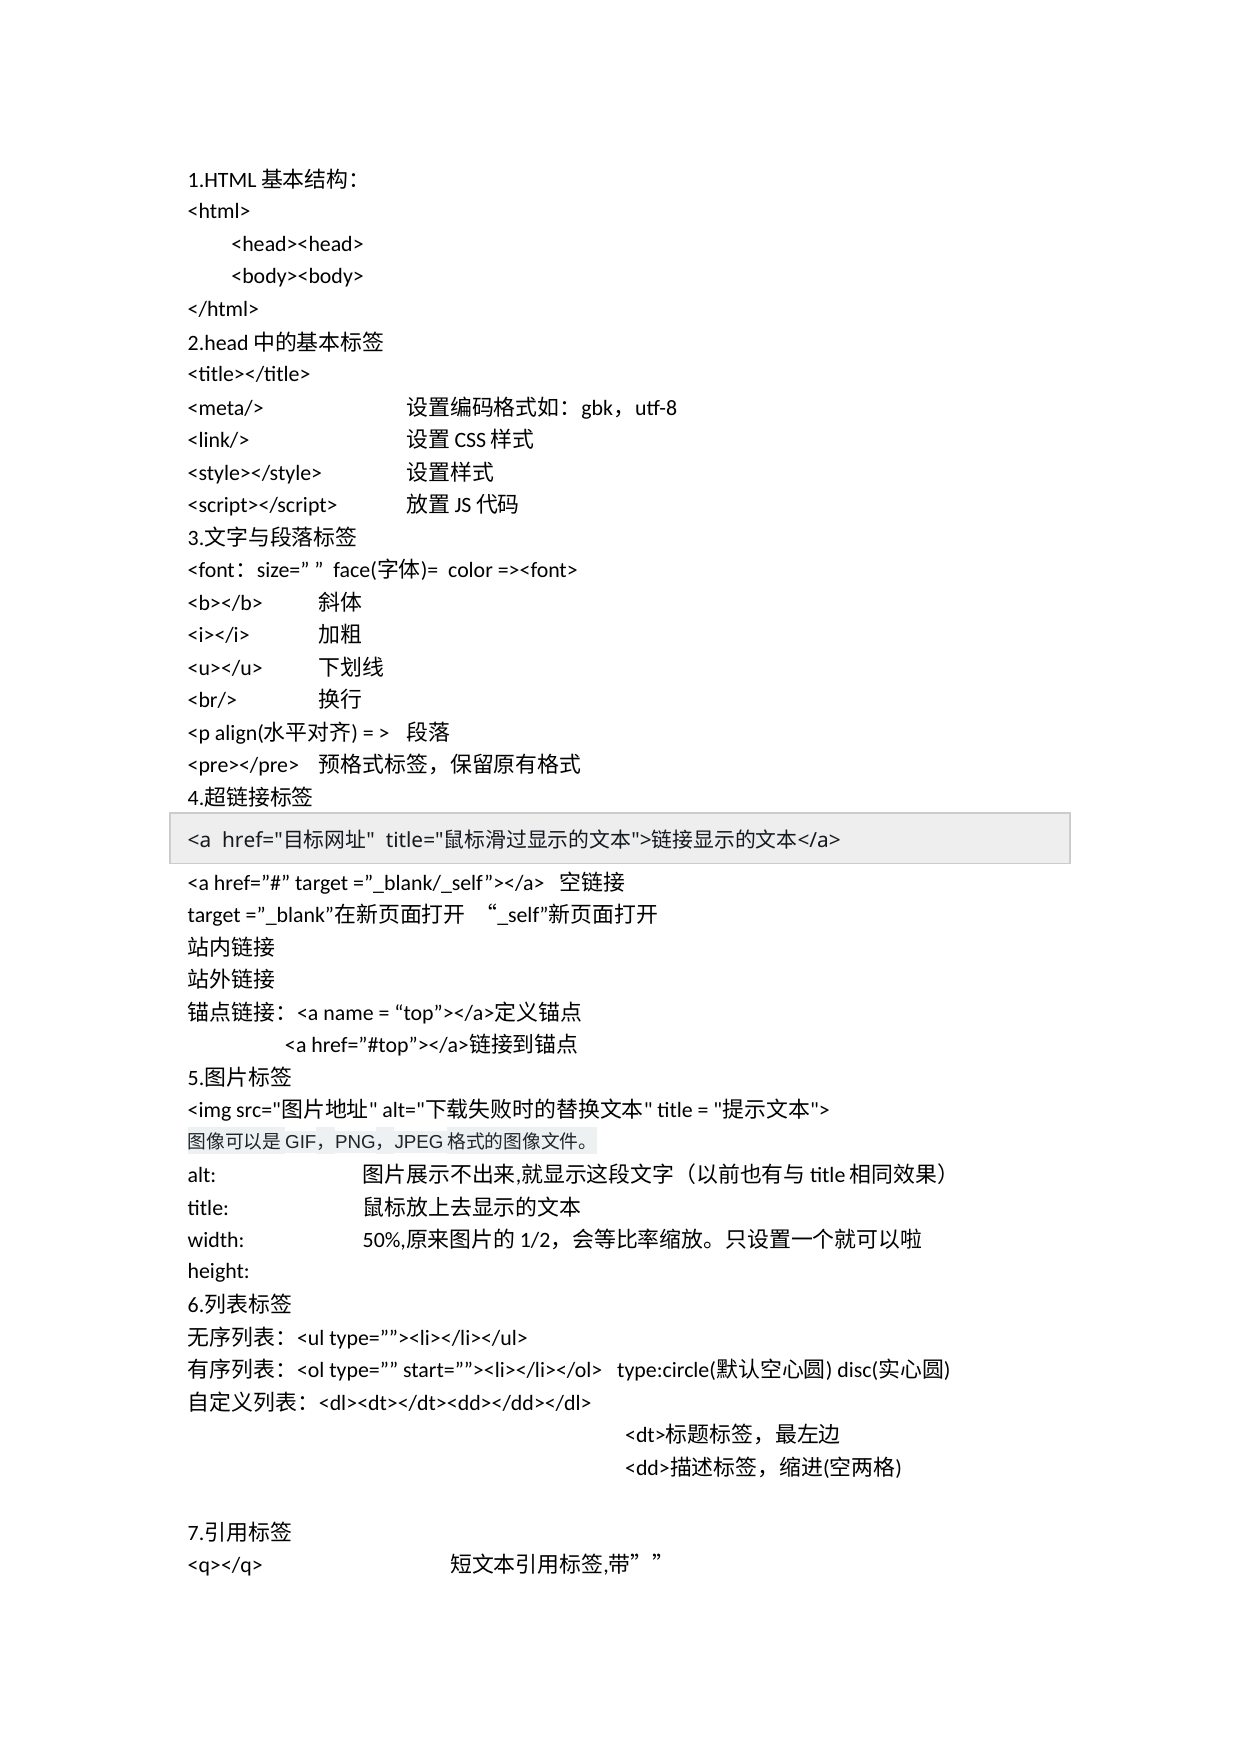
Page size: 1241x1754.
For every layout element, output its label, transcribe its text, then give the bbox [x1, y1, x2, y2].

text <title></title> [187, 357, 1053, 389]
text 站内链接 [187, 929, 1053, 962]
text 3.文字与段落标签 [187, 519, 1053, 552]
text <font：size=” ” face(字体)= color =><font> [187, 552, 1053, 584]
text <a href=”#top”></a>链接到锚点 [187, 1027, 1053, 1059]
text <img src="图片地址" alt="下载失败时的替换文本" title = "提示文本"> [187, 1092, 1053, 1124]
text title: 鼠标放上去显示的文本 [187, 1189, 1053, 1222]
text <q></q> 短文本引用标签,带”” [187, 1547, 1053, 1579]
text <a href=”#” target =”_blank/_self”></a> 空链接 [187, 864, 1053, 897]
text 7.引用标签 [187, 1514, 1053, 1547]
text </html> [187, 292, 1053, 324]
text <b></b> 斜体 [187, 584, 1053, 617]
text 锚点链接：<a name = “top”></a>定义锚点 [187, 994, 1053, 1027]
text <style></style> 设置样式 [187, 454, 1053, 487]
text <pre></pre> 预格式标签，保留原有格式 [187, 747, 1053, 779]
text 5.图片标签 [187, 1059, 1053, 1092]
text 自定义列表：<dl><dt></dt><dd></dd></dl> [187, 1384, 1053, 1417]
text height: [187, 1254, 1053, 1287]
text <html> [187, 194, 1053, 227]
text <br/> 换行 [187, 682, 1053, 714]
text 无序列表：<ul type=””><li></li></ul> [187, 1319, 1053, 1352]
text width: 50%,原来图片的1/2，会等比率缩放。只设置一个就可以啦 [187, 1222, 1053, 1254]
text 站外链接 [187, 962, 1053, 994]
text <dt>标题标签，最左边 [187, 1417, 1053, 1449]
text <script></script> 放置JS代码 [187, 487, 1053, 519]
text <meta/> 设置编码格式如：gbk，utf-8 [187, 389, 1053, 422]
text 有序列表：<ol type=”” start=””><li></li></ol> type:circle(默认空心圆) disc(实心圆) [187, 1352, 1053, 1384]
text <p align(水平对齐) = > 段落 [187, 714, 1053, 747]
text alt: 图片展示不出来,就显示这段文字（以前也有与title相同效果） [187, 1157, 1053, 1189]
text 1.HTML基本结构： [187, 162, 1053, 194]
text <head><head> [187, 227, 1053, 259]
text <u></u> 下划线 [187, 649, 1053, 682]
text <a href="目标网址" title="鼠标滑过显示的文本">链接显示的文本</a> [171, 814, 1069, 863]
text 4.超链接标签 [187, 779, 1053, 812]
text <i></i> 加粗 [187, 617, 1053, 649]
text target =”_blank”在新页面打开 “_self”新页面打开 [187, 897, 1053, 929]
text <body><body> [187, 259, 1053, 292]
text 图像可以是GIF，PNG，JPEG格式的图像文件。 [187, 1124, 1053, 1157]
text <link/> 设置CSS样式 [187, 422, 1053, 454]
text <dd>描述标签，缩进(空两格) [187, 1449, 1053, 1482]
text 2.head中的基本标签 [187, 324, 1053, 357]
text 6.列表标签 [187, 1287, 1053, 1319]
